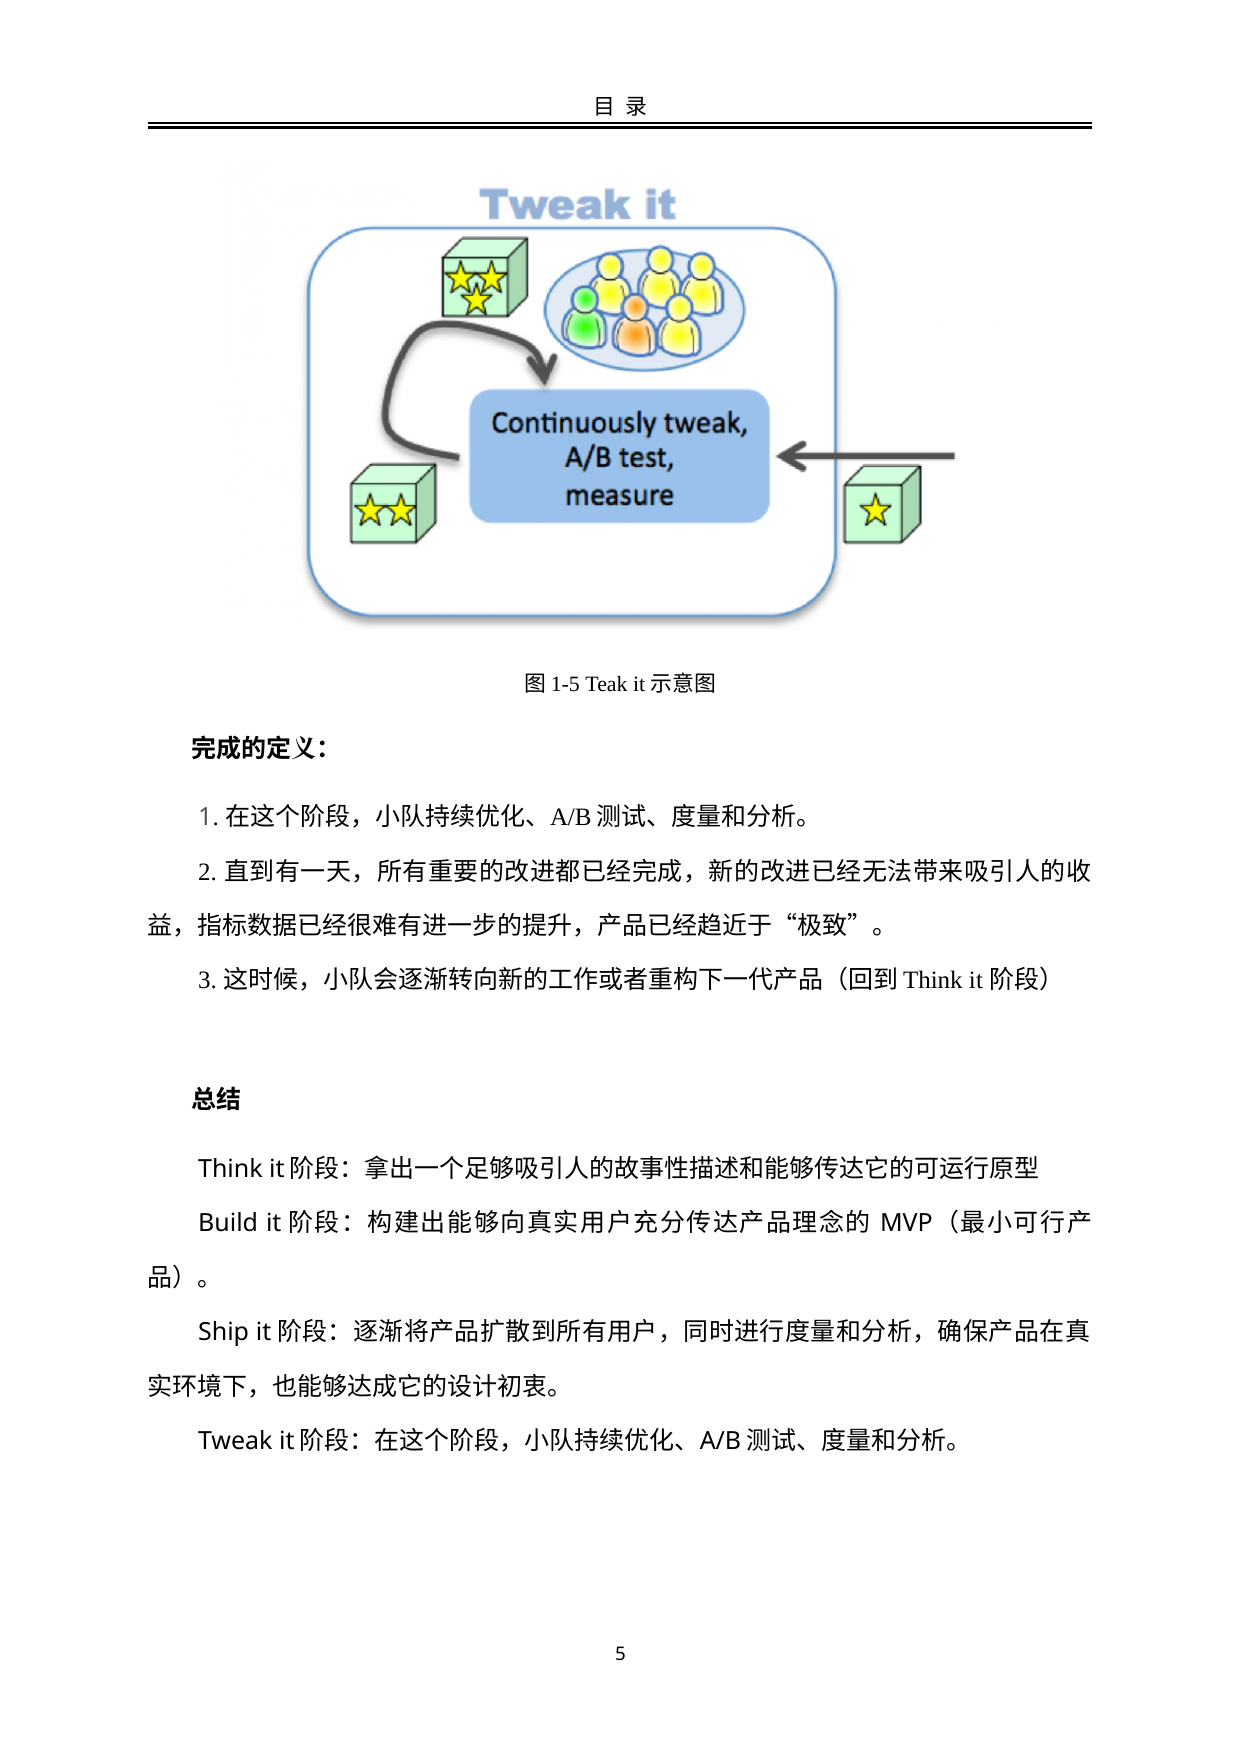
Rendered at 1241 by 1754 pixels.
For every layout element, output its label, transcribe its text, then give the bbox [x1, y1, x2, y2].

text Ship it阶段：逐渐将产品扩散到所有用户，同时进行度量和分析，确保产品在真实环境下，也能够达成它的设计初衷。 [148, 1312, 1092, 1402]
text Think it阶段：拿出一个足够吸引人的故事性描述和能够传达它的可运行原型 [148, 1148, 1092, 1185]
text 1. 在这个阶段，小队持续优化、A/B测试、度量和分析。 [148, 797, 1092, 833]
subtitle 图1-5 Teak it 示意图 [148, 666, 1092, 697]
text 完成的定义： [148, 714, 1092, 779]
text 3. 这时候，小队会逐渐转向新的工作或者重构下一代产品（回到Think it 阶段） [148, 960, 1092, 996]
text Build it阶段：构建出能够向真实用户充分传达产品理念的MVP（最小可行产品）。 [148, 1203, 1092, 1293]
text Tweak it阶段：在这个阶段，小队持续优化、A/B测试、度量和分析。 [148, 1420, 1092, 1457]
text 总结 [148, 1065, 1092, 1130]
text 2. 直到有一天，所有重要的改进都已经完成，新的改进已经无法带来吸引人的收益，指标数据已经很难有进一步的提升，产品已经趋近于“极致”。 [148, 851, 1092, 942]
picture [219, 162, 1021, 647]
